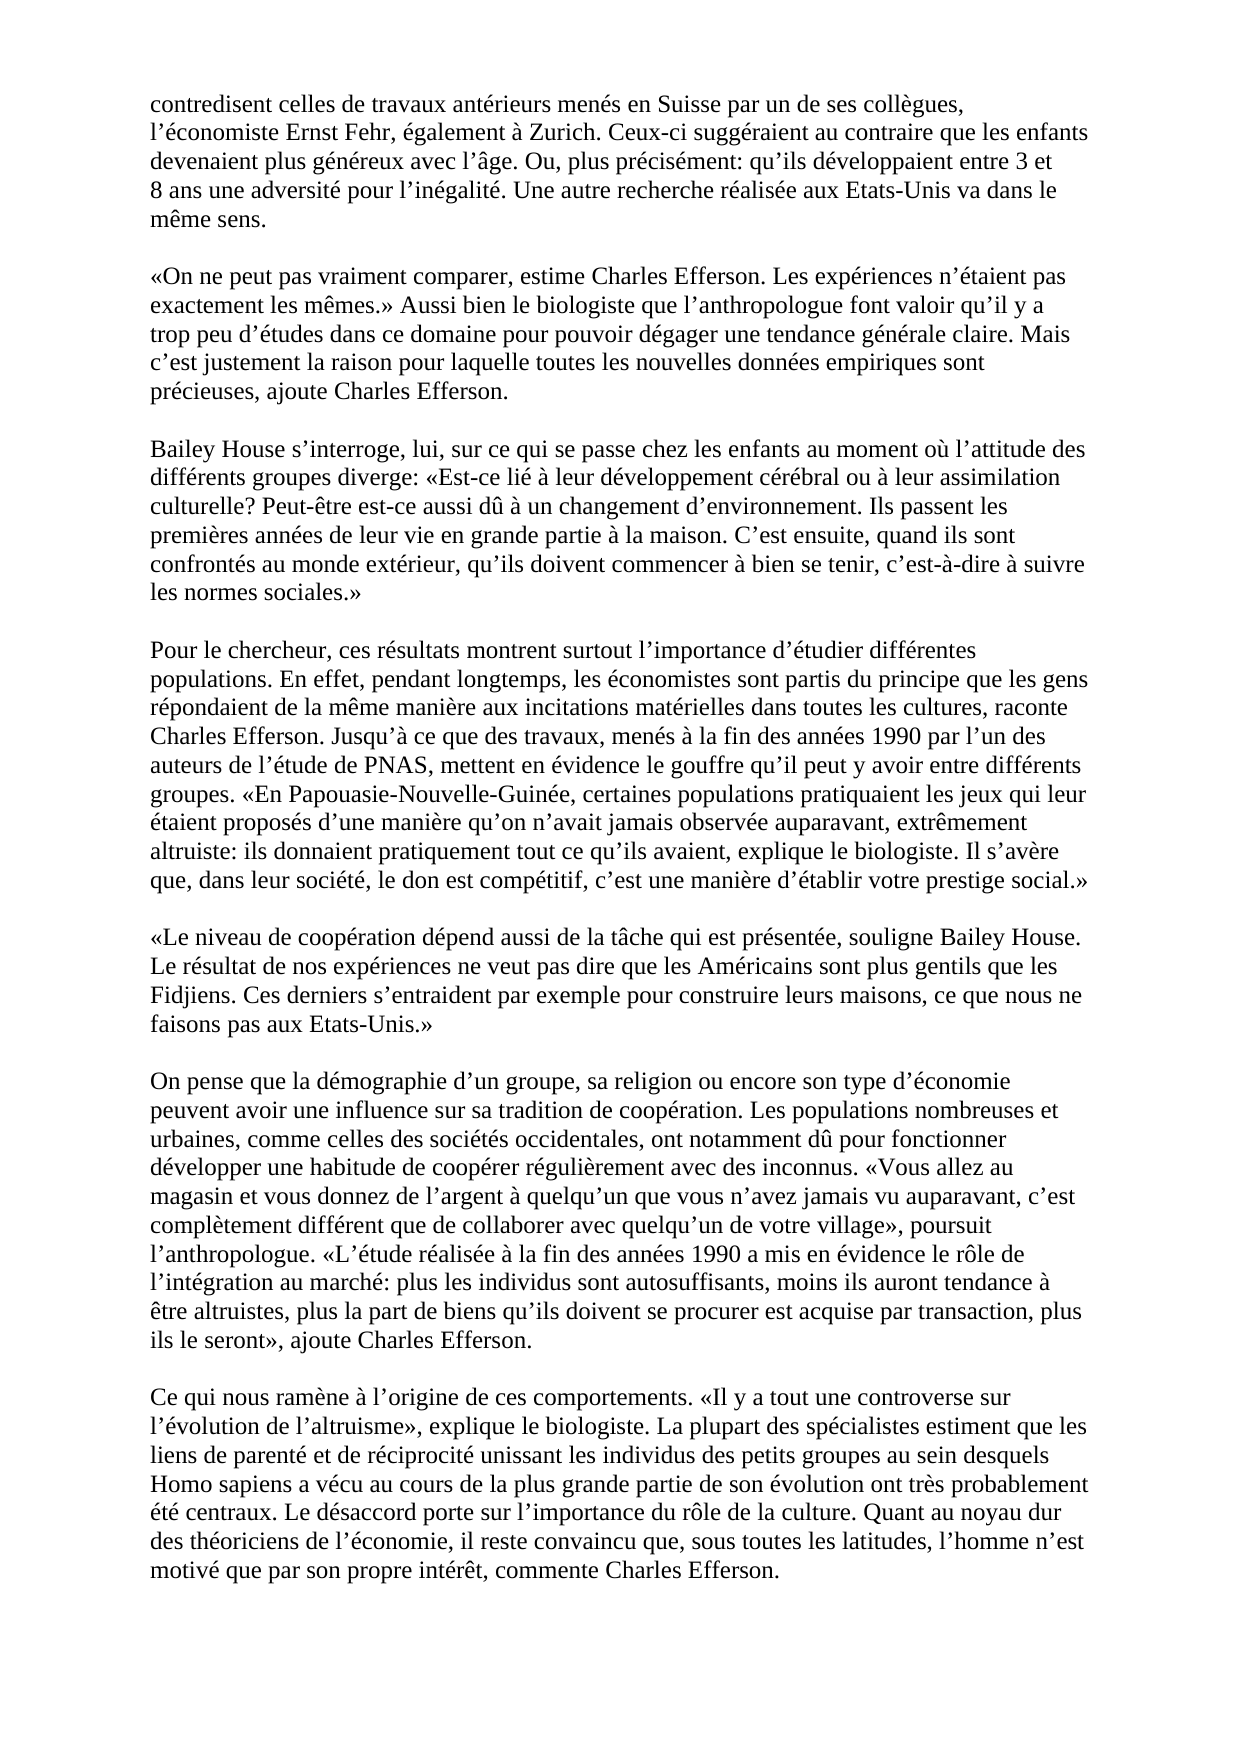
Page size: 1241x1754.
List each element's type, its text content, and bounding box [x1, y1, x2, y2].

text On pense que la démographie d’un groupe, sa religion ou encore son type d’économie peuvent avoir une influence sur sa tradition de coopération. Les populations nombreuses et urbaines, comme celles des sociétés occidentales, ont notamment dû pour fonctionner développer une habitude de coopérer régulièrement avec des inconnus. «Vous allez au magasin et vous donnez de l’argent à quelqu’un que vous n’avez jamais vu auparavant, c’est complètement différent que de collaborer avec quelqu’un de votre village», poursuit l’anthropologue. «L’étude réalisée à la fin des années 1990 a mis en évidence le rôle de l’intégration au marché: plus les individus sont autosuffisants, moins ils auront tendance à être altruistes, plus la part de biens qu’ils doivent se procurer est acquise par transaction, plus ils le seront», ajoute Charles Efferson. [150, 1066, 1090, 1354]
text Pour le chercheur, ces résultats montrent surtout l’importance d’étudier différentes populations. En effet, pendant longtemps, les économistes sont partis du principe que les gens répondaient de la même manière aux incitations matérielles dans toutes les cultures, raconte Charles Efferson. Jusqu’à ce que des travaux, menés à la fin des années 1990 par l’un des auteurs de l’étude de PNAS, mettent en évidence le gouffre qu’il peut y avoir entre différents groupes. «En Papouasie-Nouvelle-Guinée, certaines populations pratiquaient les jeux qui leur étaient proposés d’une manière qu’on n’avait jamais observée auparavant, extrêmement altruiste: ils donnaient pratiquement tout ce qu’ils avaient, explique le biologiste. Il s’avère que, dans leur société, le don est compétitif, c’est une manière d’établir votre prestige social.» [150, 635, 1090, 894]
text Ce qui nous ramène à l’origine de ces comportements. «Il y a tout une controverse sur l’évolution de l’altruisme», explique le biologiste. La plupart des spécialistes estiment que les liens de parenté et de réciprocité unissant les individus des petits groupes au sein desquels Homo sapiens a vécu au cours de la plus grande partie de son évolution ont très probablement été centraux. Le désaccord porte sur l’importance du rôle de la culture. Quant au noyau dur des théoriciens de l’économie, il reste convaincu que, sous toutes les latitudes, l’homme n’est motivé que par son propre intérêt, commente Charles Efferson. [150, 1382, 1090, 1584]
text «On ne peut pas vraiment comparer, estime Charles Efferson. Les expériences n’étaient pas exactement les mêmes.» Aussi bien le biologiste que l’anthropologue font valoir qu’il y a trop peu d’études dans ce domaine pour pouvoir dégager une tendance générale claire. Mais c’est justement la raison pour laquelle toutes les nouvelles données empiriques sont précieuses, ajoute Charles Efferson. [150, 261, 1090, 405]
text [150, 89, 1090, 232]
text «Le niveau de coopération dépend aussi de la tâche qui est présentée, souligne Bailey House. Le résultat de nos expériences ne veut pas dire que les Américains sont plus gentils que les Fidjiens. Ces derniers s’entraident par exemple pour construire leurs maisons, ce que nous ne faisons pas aux Etats-Unis.» [150, 922, 1090, 1037]
text Bailey House s’interroge, lui, sur ce qui se passe chez les enfants au moment où l’attitude des différents groupes diverge: «Est-ce lié à leur développement cérébral ou à leur assimilation culturelle? Peut-être est-ce aussi dû à un changement d’environnement. Ils passent les premières années de leur vie en grande partie à la maison. C’est ensuite, quand ils sont confrontés au monde extérieur, qu’ils doivent commencer à bien se tenir, c’est-à-dire à suivre les normes sociales.» [150, 434, 1090, 606]
